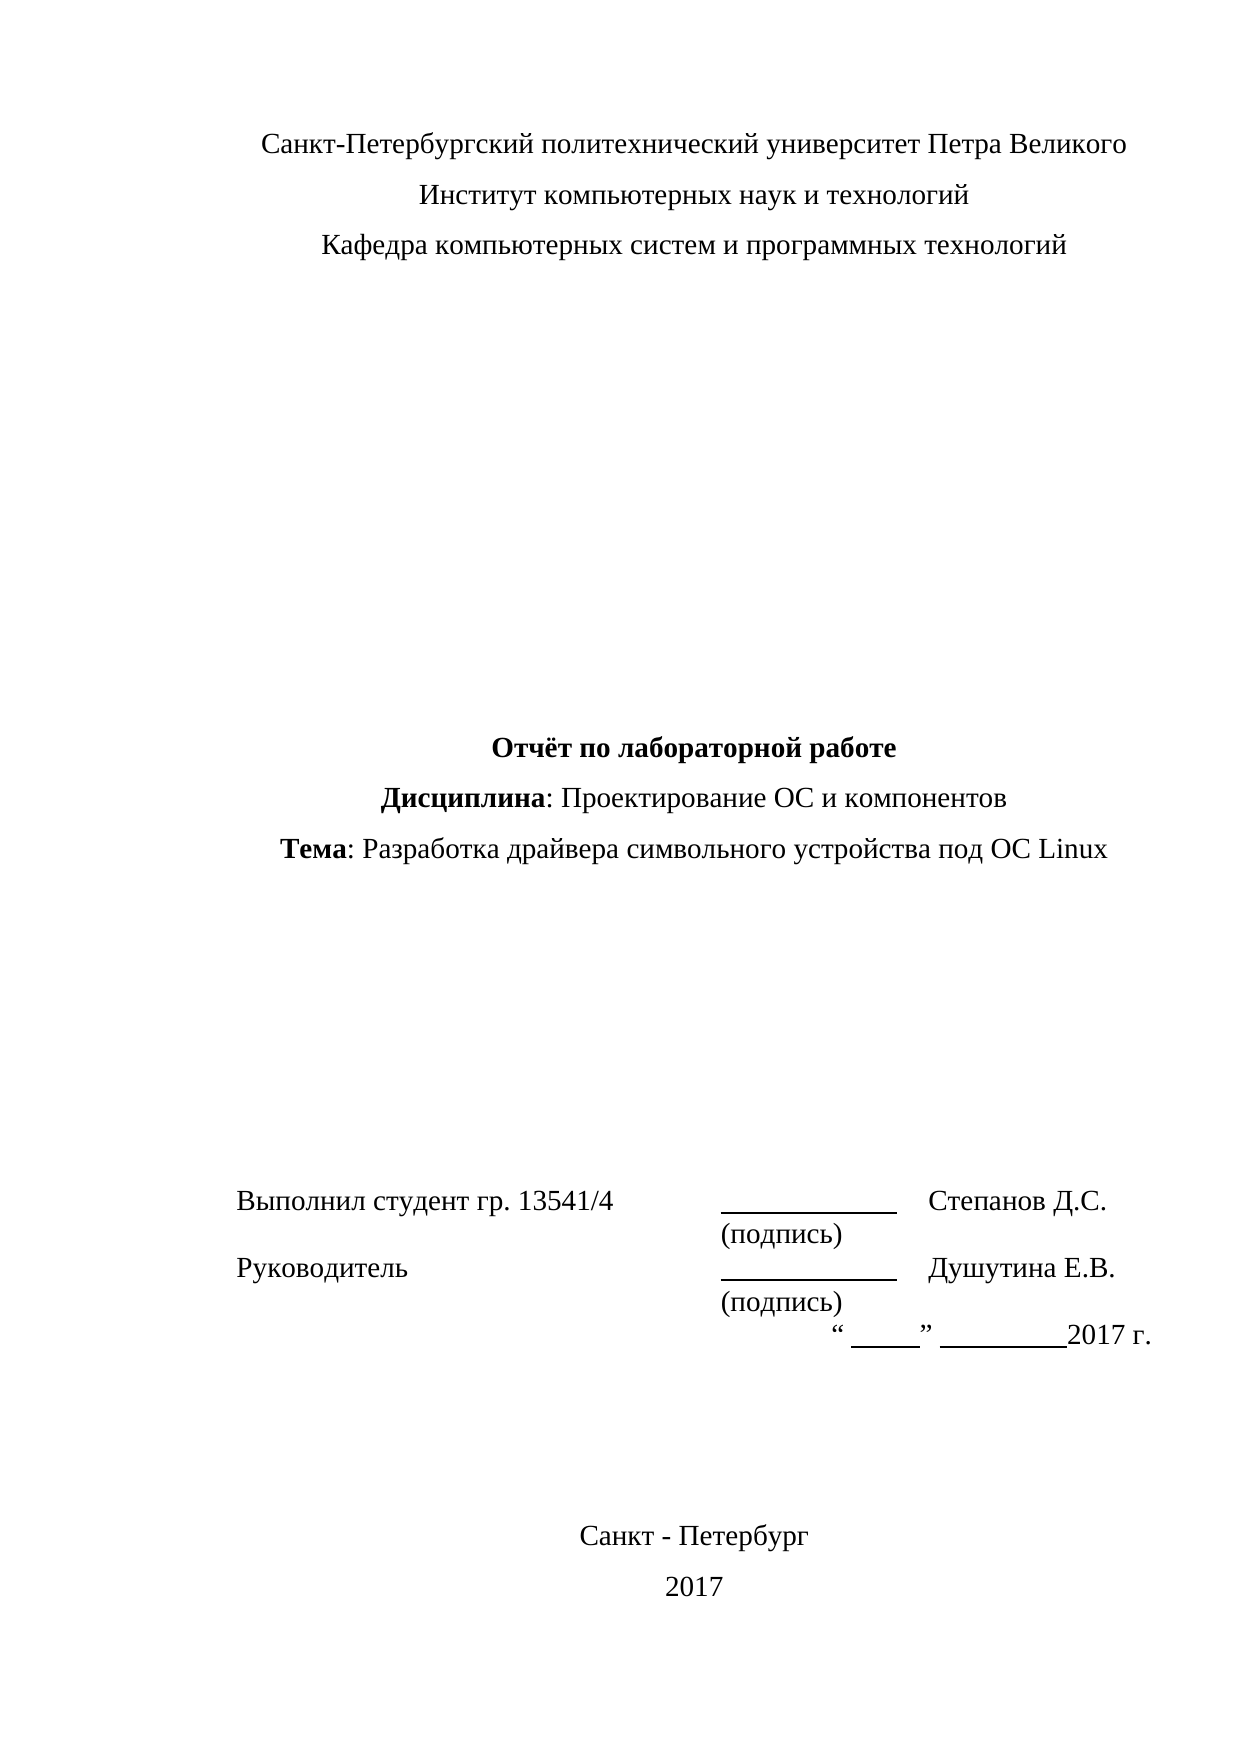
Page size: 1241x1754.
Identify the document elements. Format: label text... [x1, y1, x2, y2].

text Санкт-Петербургский политехнический университет Петра Великого [177, 126, 1152, 160]
text Выполнил студент гр. 13541/4 Степанов Д.С. [177, 1183, 1152, 1217]
text Кафедра компьютерных систем и программных технологий [177, 227, 1152, 261]
text (подпись) [177, 1217, 1152, 1250]
text 2017 [177, 1569, 1152, 1602]
text “ ” 2017 г. [177, 1317, 1152, 1351]
text Институт компьютерных наук и технологий [177, 177, 1152, 210]
text Санкт - Петербург [177, 1518, 1152, 1552]
text Тема: Разработка драйвера символьного устройства под ОС Linux [177, 831, 1152, 864]
text Руководитель Душутина Е.В. [177, 1250, 1152, 1284]
text (подпись) [177, 1284, 1152, 1317]
text Отчёт по лабораторной работе [177, 730, 1152, 764]
text Дисциплина: Проектирование ОС и компонентов [177, 781, 1152, 814]
